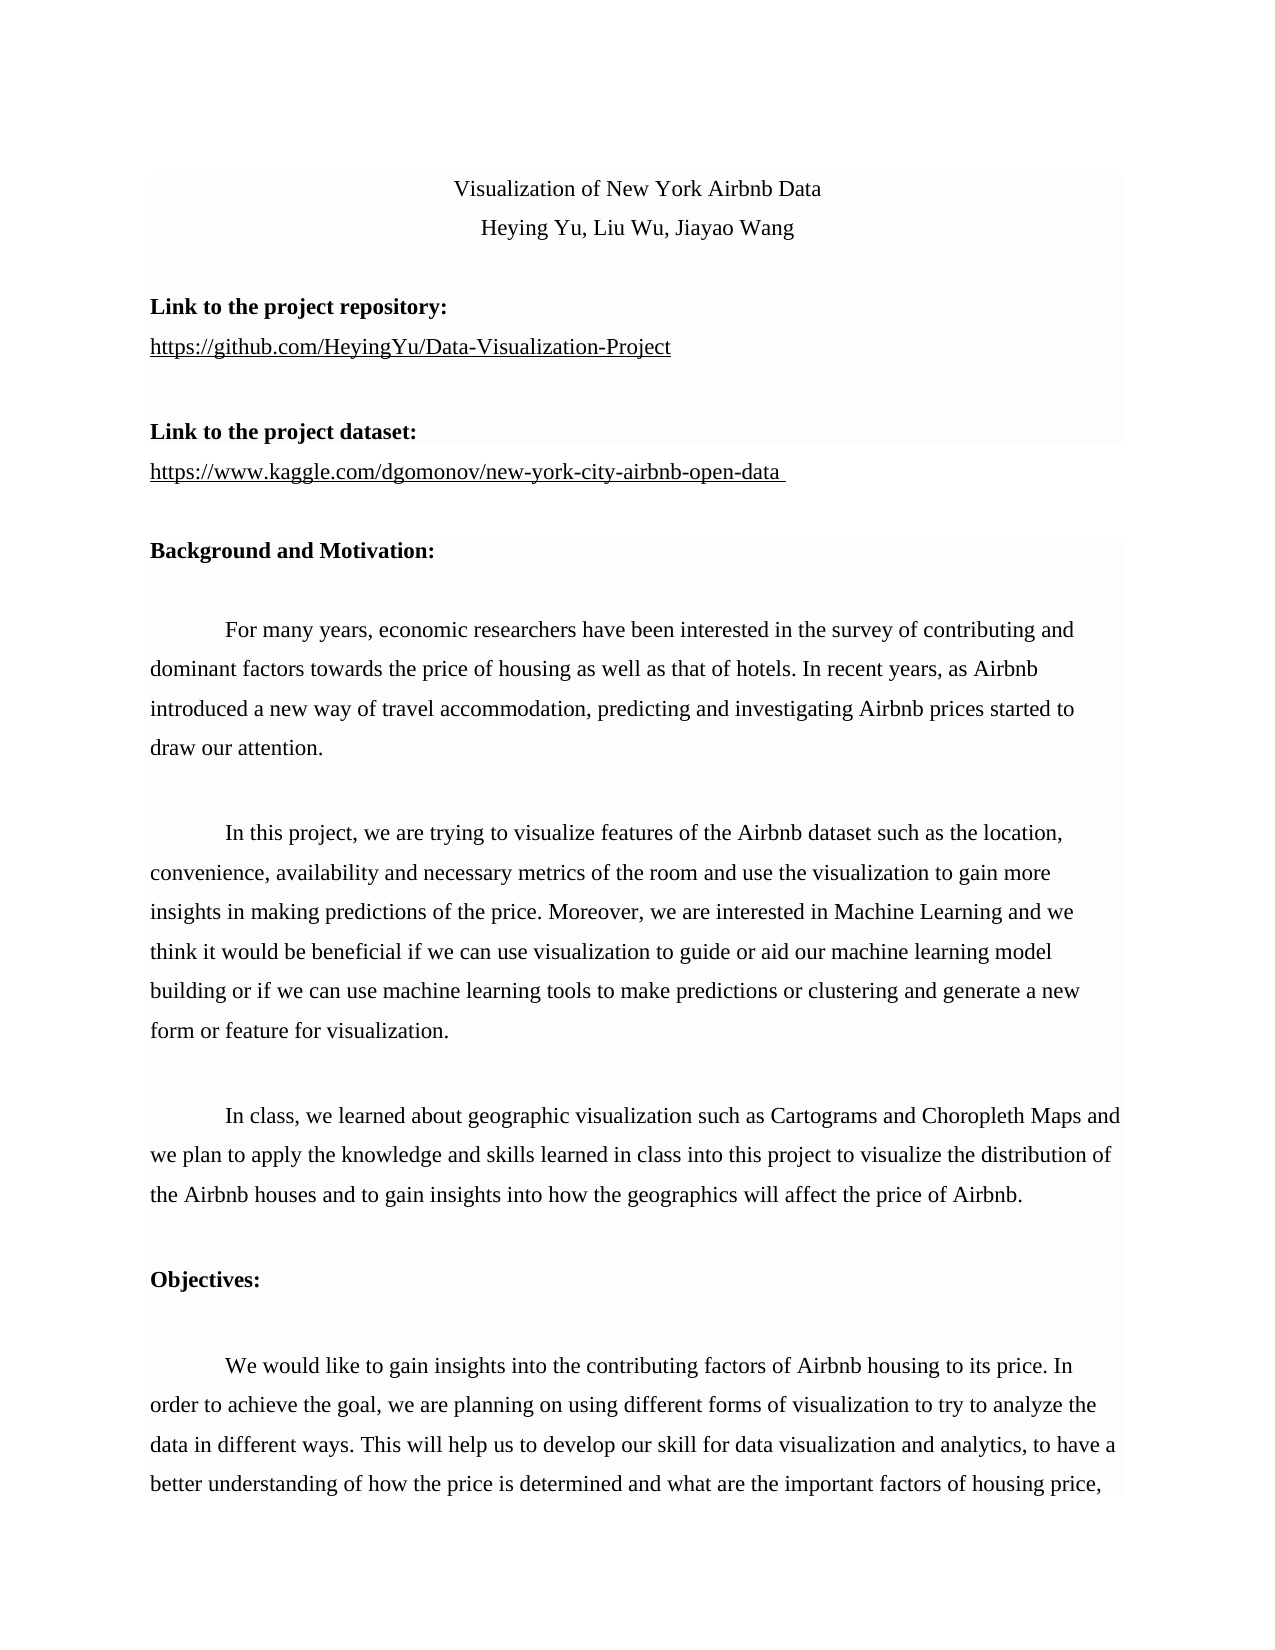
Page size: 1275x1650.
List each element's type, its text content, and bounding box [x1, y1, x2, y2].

text https://github.com/HeyingYu/Data-Visualization-Project [150, 333, 1125, 359]
text Link to the project dataset: [150, 418, 1125, 444]
text In class, we learned about geographic visualization such as Cartograms and Choropleth Maps and we plan to apply the knowledge and skills learned in class into this project to visualize the distribution of the Airbnb houses and to gain insights into how the geographics will affect the price of Airbnb. [150, 1102, 1125, 1207]
text For many years, economic researchers have been interested in the survey of contributing and dominant factors towards the price of housing as well as that of hotels. In recent years, as Airbnb introduced a new way of travel accommodation, predicting and investigating Airbnb prices started to draw our attention. [150, 616, 1125, 760]
text Link to the project repository: [150, 293, 1125, 320]
text Heying Yu, Liu Wu, Jiayao Wang [150, 214, 1125, 241]
text In this project, we are trying to visualize features of the Airbnb dataset such as the location, convenience, availability and necessary metrics of the room and use the visualization to gain more insights in making predictions of the price. Moreover, we are interested in Machine Learning and we think it would be beneficial if we can use visualization to guide or aid our machine learning model building or if we can use machine learning tools to make predictions or clustering and generate a new form or feature for visualization. [150, 819, 1125, 1043]
text Visualization of New York Airbnb Data [150, 175, 1125, 201]
text https://www.kaggle.com/dgomonov/new-york-city-airbnb-open-data [150, 458, 1125, 484]
text Background and Motivation: [150, 537, 1125, 563]
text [150, 1352, 1125, 1496]
text Objectives: [150, 1266, 1125, 1293]
